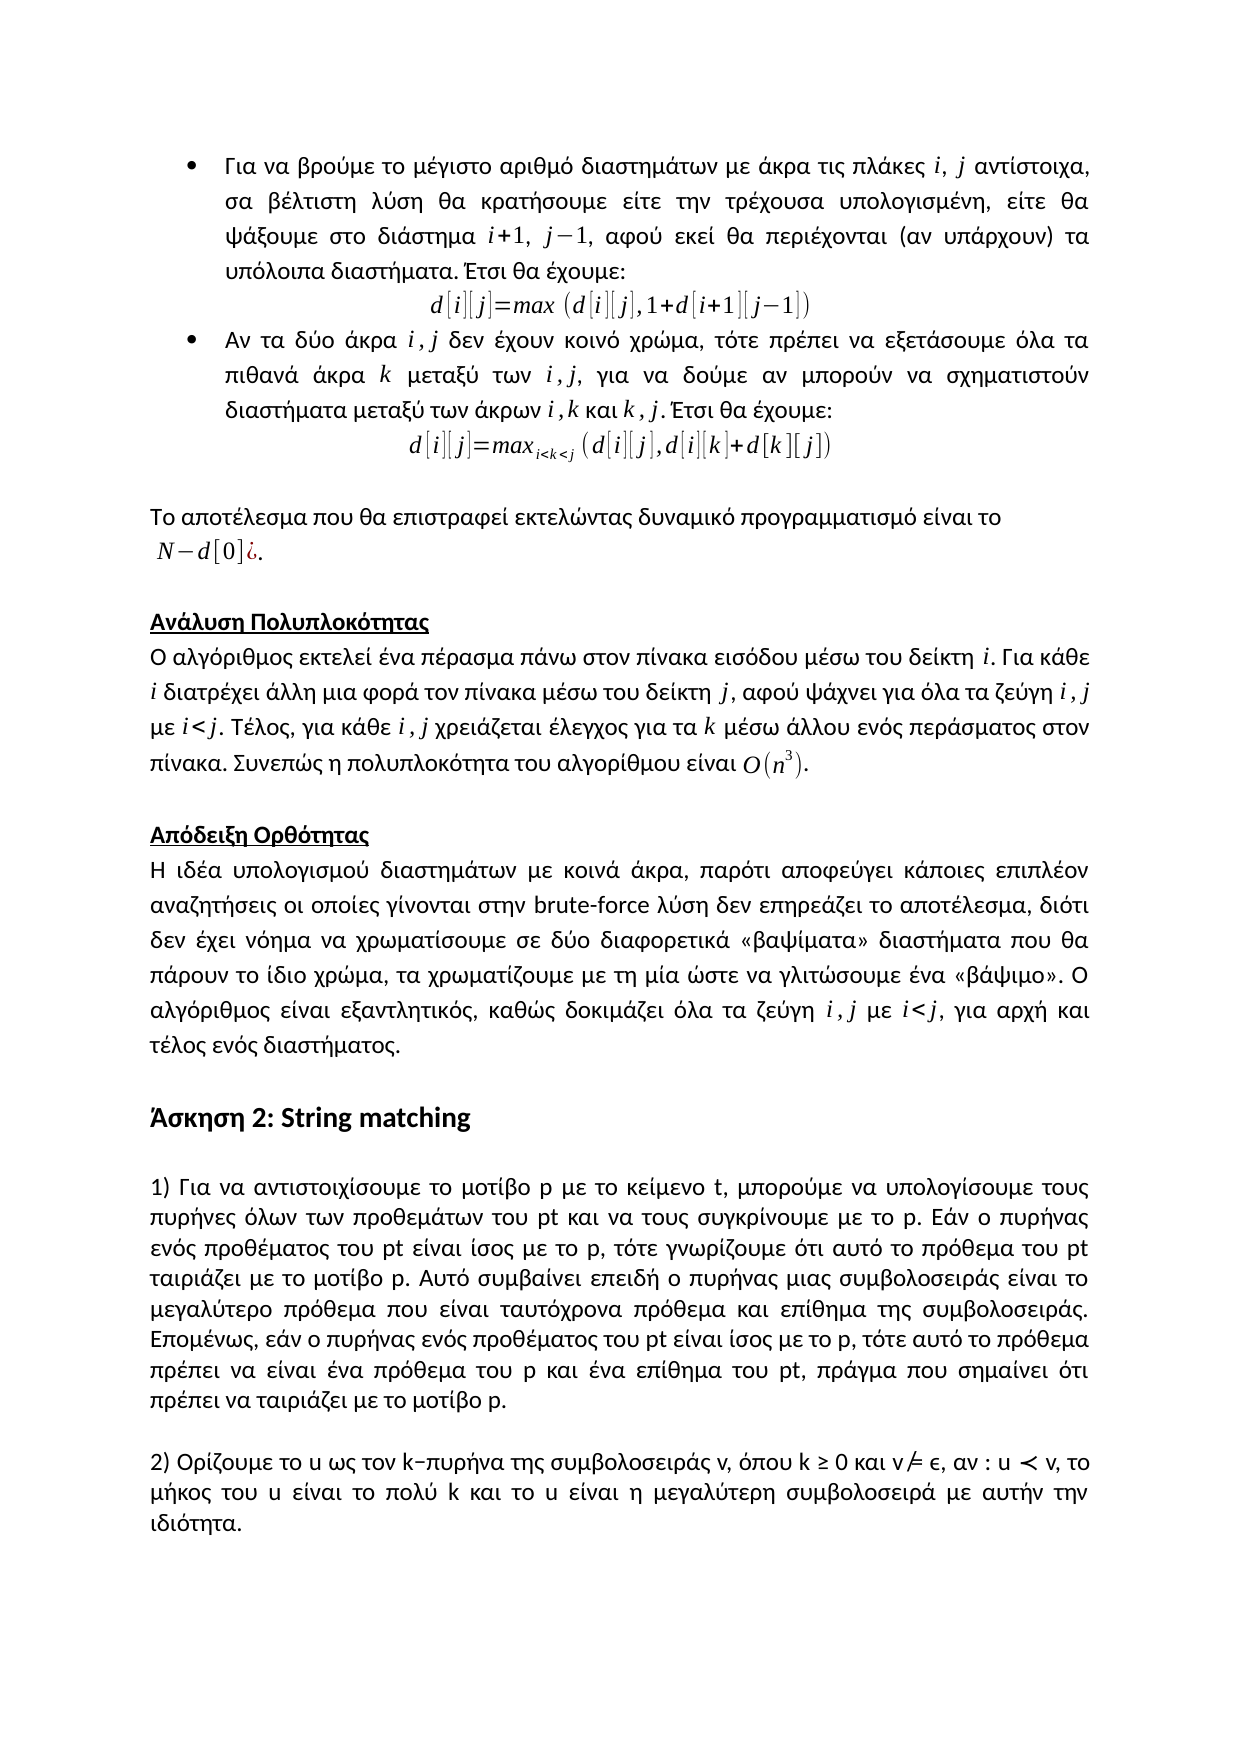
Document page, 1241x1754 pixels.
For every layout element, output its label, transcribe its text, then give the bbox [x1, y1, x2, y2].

text Η ιδέα υπολογισμού διαστημάτων με κοινά άκρα, παρότι αποφεύγει κάποιες επιπλέον αναζητήσεις οι οποίες γίνονται στην brute-force λύση δεν επηρεάζει το αποτέλεσμα, διότι δεν έχει νόημα να χρωματίσουμε σε δύο διαφορετικά «βαψίματα» διαστήματα που θα πάρουν το ίδιο χρώμα, τα χρωματίζουμε με τη μία ώστε να γλιτώσουμε ένα «βάψιμο». Ο αλγόριθμος είναι εξαντλητικός, καθώς δοκιμάζει όλα τα ζεύγη με , για αρχή και τέλος ενός διαστήματος. [150, 854, 1090, 1059]
list Για να βρούμε το μέγιστο αριθμό διαστημάτων με άκρα τις πλάκες , αντίστοιχα, σα βέλτιστη λύση θα κρατήσουμε είτε την τρέχουσα υπολογισμένη, είτε θα ψάξουμε στο διάστημα , , αφού εκεί θα περιέχονται (αν υπάρχουν) τα υπόλοιπα διαστήματα. Έτσι θα έχουμε: [187, 150, 1090, 286]
text Το αποτέλεσμα που θα επιστραφεί εκτελώντας δυναμικό προγραμματισμό είναι το [150, 501, 1090, 532]
text 1) Για να αντιστοιχίσουμε το μοτίβο p με το κείμενο t, μπορούμε να υπολογίσουμε τους πυρήνες όλων των προθεμάτων του pt και να τους συγκρίνουμε με το p. Εάν ο πυρήνας ενός προθέματος του pt είναι ίσος με το p, τότε γνωρίζουμε ότι αυτό το πρόθεμα του pt ταιριάζει με το μοτίβο p. Αυτό συμβαίνει επειδή ο πυρήνας μιας συμβολοσειράς είναι το μεγαλύτερο πρόθεμα που είναι ταυτόχρονα πρόθεμα και επίθημα της συμβολοσειράς. Επομένως, εάν ο πυρήνας ενός προθέματος του pt είναι ίσος με το p, τότε αυτό το πρόθεμα πρέπει να είναι ένα πρόθεμα του p και ένα επίθημα του pt, πράγμα που σημαίνει ότι πρέπει να ταιριάζει με το μοτίβο p. [150, 1171, 1090, 1415]
text 2) Ορίζουμε το u ως τον k−πυρήνα της συμβολοσειράς v, όπου k ≥ 0 και v ̸= ϵ, αν : u ≺ v, το μήκος του u είναι το πολύ k και το u είναι η μεγαλύτερη συμβολοσειρά με αυτήν την ιδιότητα. [150, 1445, 1090, 1537]
text Άσκηση 2: String matching [150, 1099, 1090, 1135]
text Απόδειξη Ορθότητας [150, 819, 1090, 849]
text . [150, 536, 1090, 567]
list Αν τα δύο άκρα δεν έχουν κοινό χρώμα, τότε πρέπει να εξετάσουμε όλα τα πιθανά άκρα μεταξύ των , για να δούμε αν μπορούν να σχηματιστούν διαστήματα μεταξύ των άκρων και . Έτσι θα έχουμε: [187, 325, 1090, 425]
text Ο αλγόριθμος εκτελεί ένα πέρασμα πάνω στον πίνακα εισόδου μέσω του δείκτη . Για κάθε διατρέχει άλλη μια φορά τον πίνακα μέσω του δείκτη , αφού ψάχνει για όλα τα ζεύγη με . Τέλος, για κάθε χρειάζεται έλεγχος για τα μέσω άλλου ενός περάσματος στον πίνακα. Συνεπώς η πολυπλοκότητα του αλγορίθμου είναι . [150, 641, 1090, 779]
text Ανάλυση Πολυπλοκότητας [150, 606, 1090, 637]
